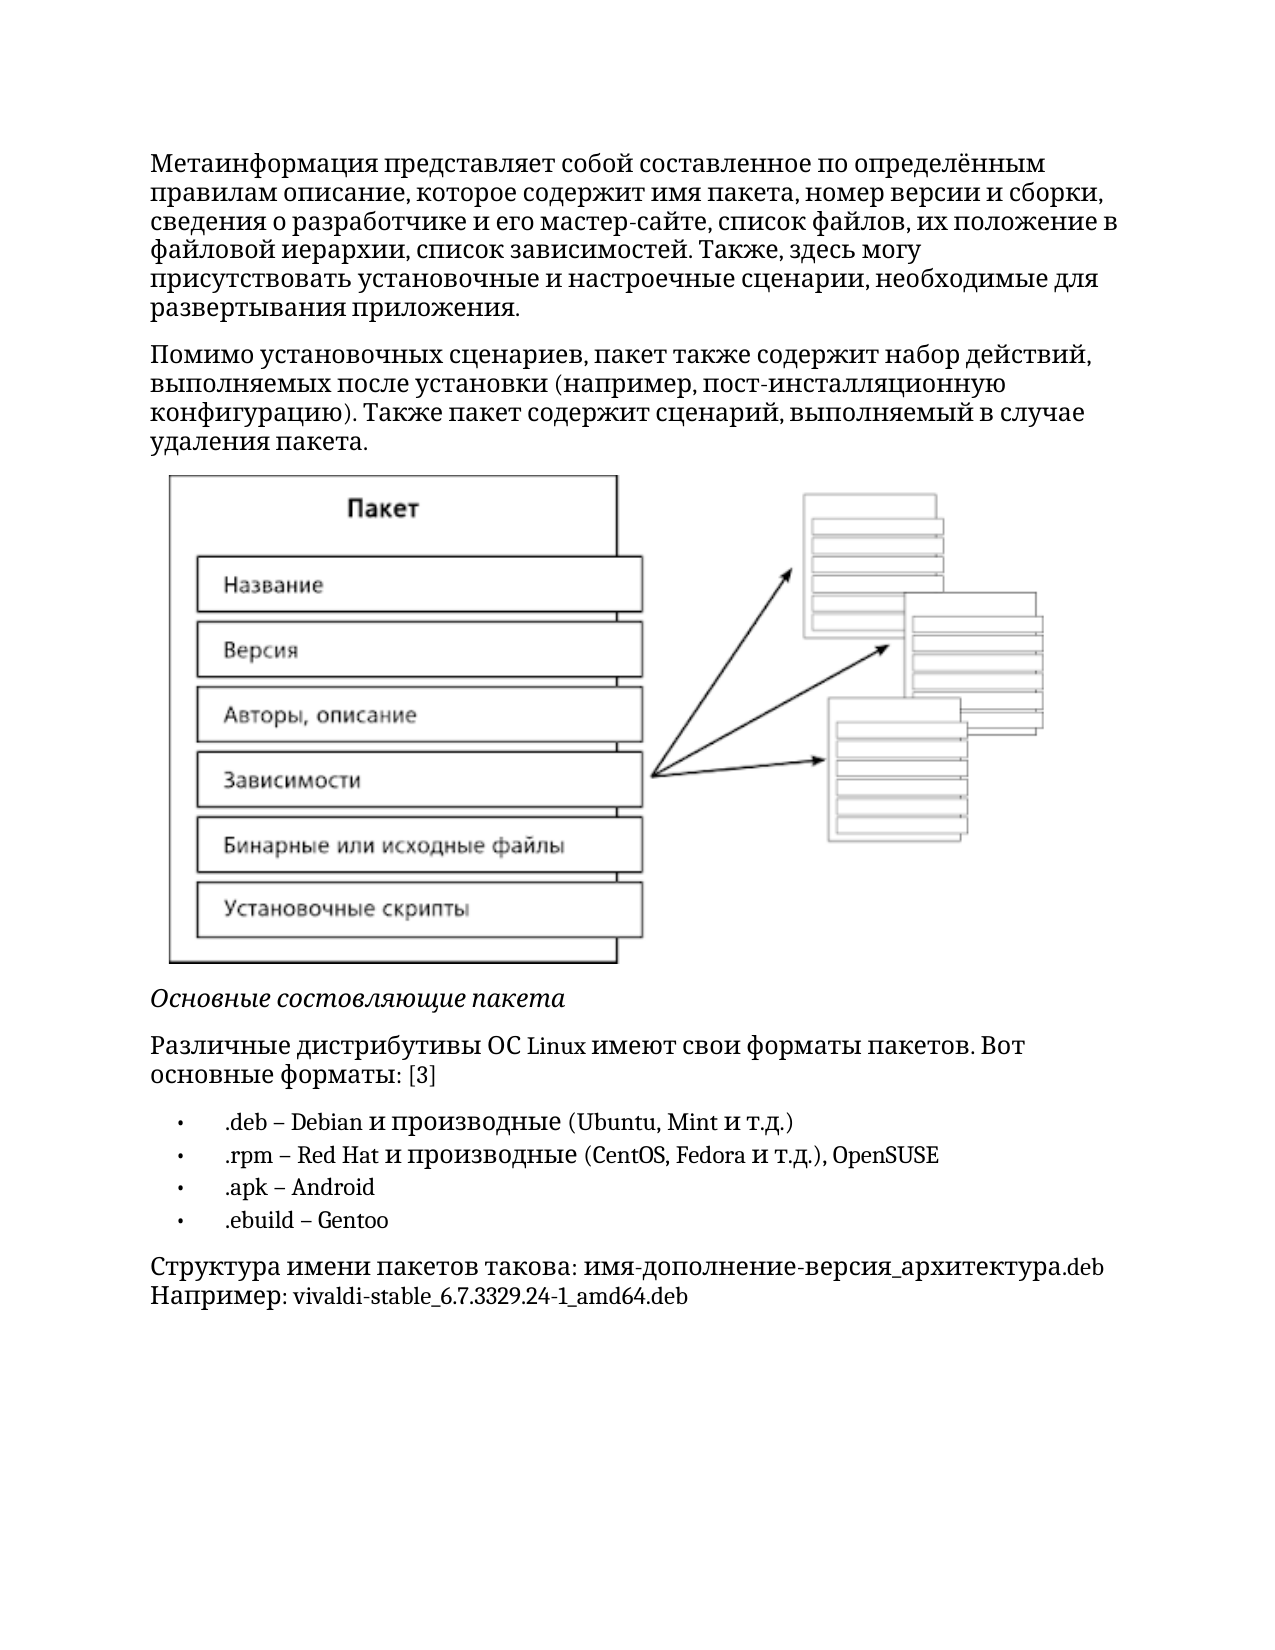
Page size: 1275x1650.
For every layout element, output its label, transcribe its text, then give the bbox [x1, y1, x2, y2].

text Структура имени пакетов такова: имя-дополнение-версия_архитектура.deb Например: vivaldi-stable_6.7.3329.24-1_amd64.deb [150, 1253, 1125, 1311]
text Помимо установочных сценариев, пакет также содержит набор действий, выполняемых после установки (например, пост-инсталляционную конфигурацию). Также пакет содержит сценарий, выполняемый в случае удаления пакета. [150, 341, 1125, 456]
list .ebuild – Gentoo [175, 1206, 1125, 1234]
list .deb – Debian и производные (Ubuntu, Mint и т.д.) [175, 1108, 1125, 1137]
list .rpm – Red Hat и производные (CentOS, Fedora и т.д.), OpenSUSE [175, 1141, 1125, 1169]
text Метаинформация представляет собой составленное по определённым правилам описание, которое содержит имя пакета, номер версии и сборки, сведения о разработчике и его мастер-сайте, список файлов, их положение в файловой иерархии, список зависимостей. Также, здесь могу присутствовать установочные и настроечные сценарии, необходимые для развертывания приложения. [150, 150, 1125, 322]
picture [168, 475, 1044, 964]
list .apk – Android [175, 1173, 1125, 1202]
text Основные состовляющие пакета [150, 984, 1125, 1013]
text Различные дистрибутивы ОС Linux имеют свои форматы пакетов. Вот основные форматы: [3] [150, 1032, 1125, 1089]
